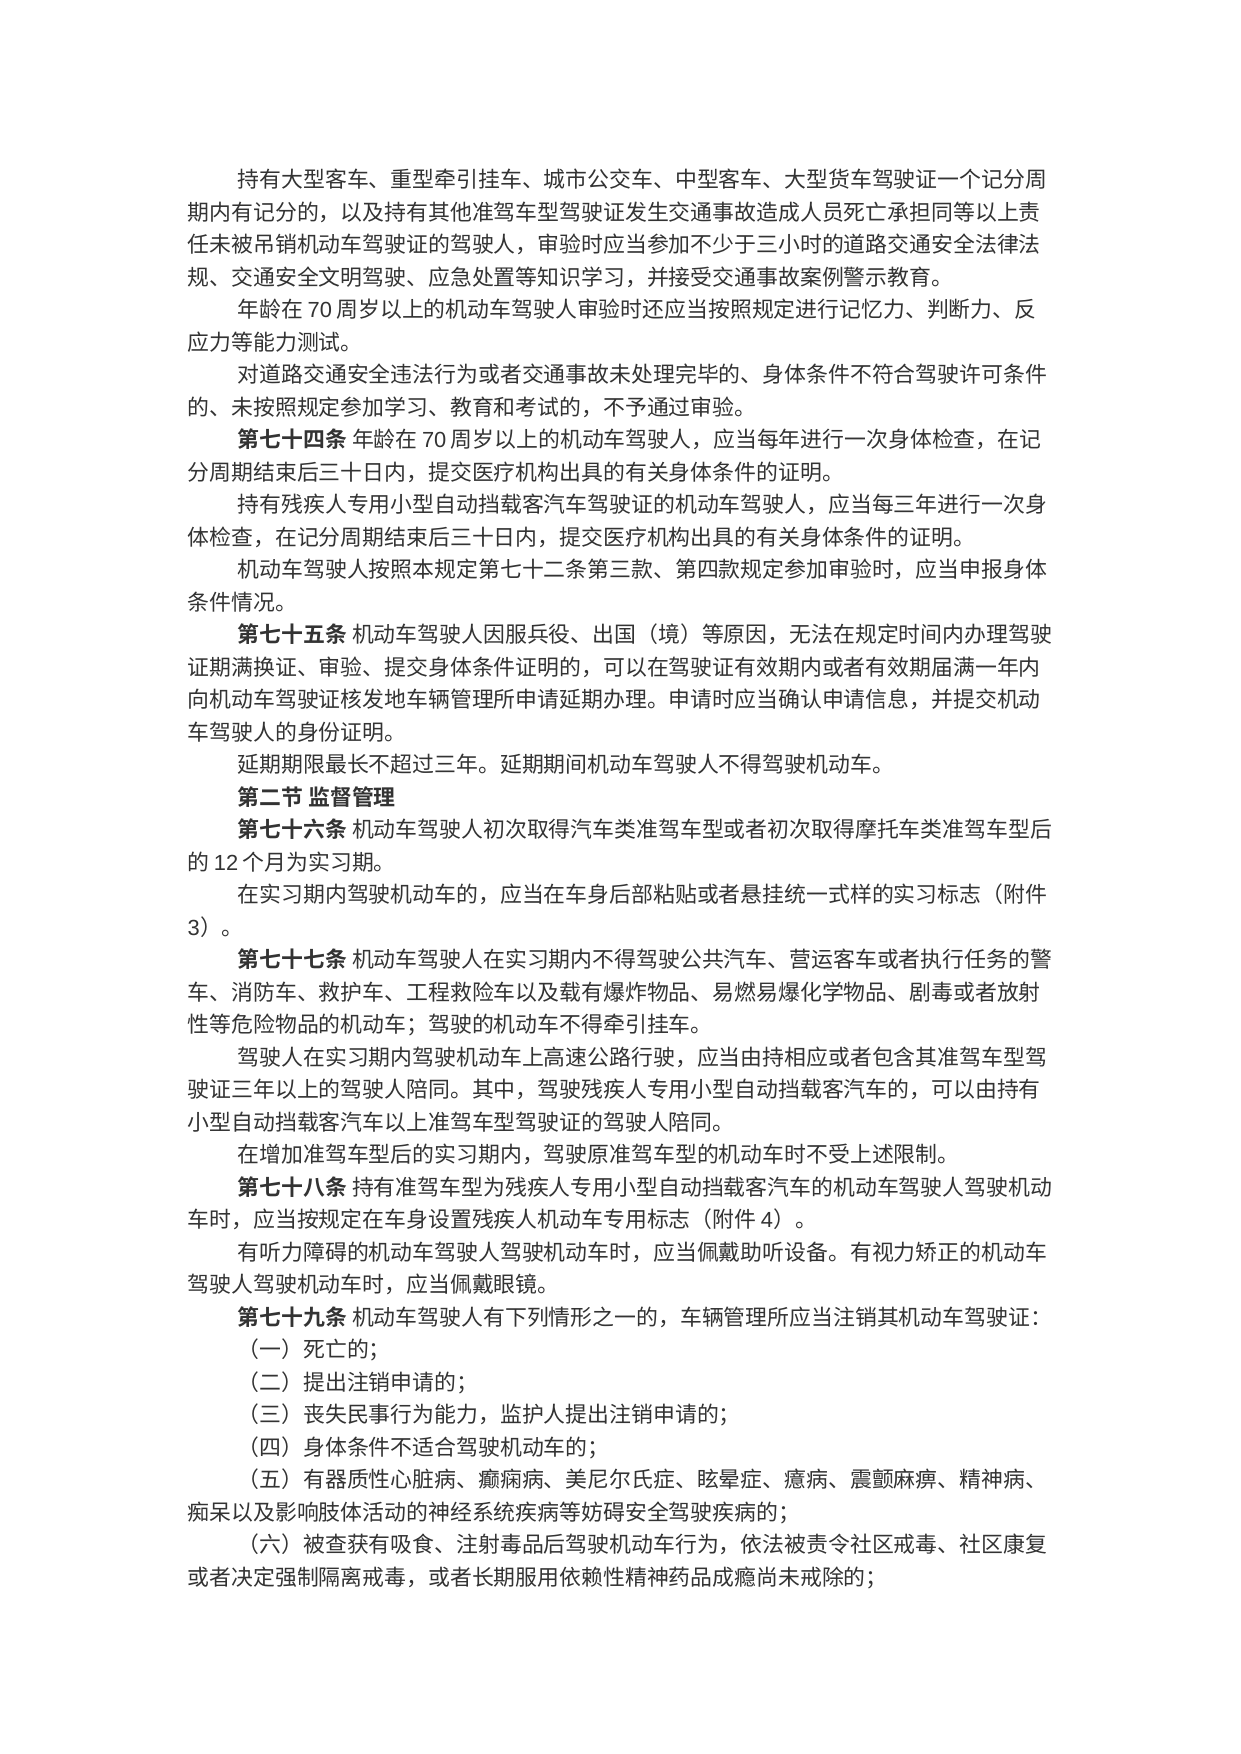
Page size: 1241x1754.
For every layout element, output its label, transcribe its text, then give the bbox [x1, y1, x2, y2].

text 第七十四条 年龄在70周岁以上的机动车驾驶人，应当每年进行一次身体检查，在记分周期结束后三十日内，提交医疗机构出具的有关身体条件的证明。 [187, 422, 1053, 487]
text 在实习期内驾驶机动车的，应当在车身后部粘贴或者悬挂统一式样的实习标志（附件3）。 [187, 877, 1053, 942]
text 第七十八条 持有准驾车型为残疾人专用小型自动挡载客汽车的机动车驾驶人驾驶机动车时，应当按规定在车身设置残疾人机动车专用标志（附件4）。 [187, 1169, 1053, 1234]
text 驾驶人在实习期内驾驶机动车上高速公路行驶，应当由持相应或者包含其准驾车型驾驶证三年以上的驾驶人陪同。其中，驾驶残疾人专用小型自动挡载客汽车的，可以由持有小型自动挡载客汽车以上准驾车型驾驶证的驾驶人陪同。 [187, 1039, 1053, 1137]
text 第二节 监督管理 [187, 779, 1053, 812]
text 对道路交通安全违法行为或者交通事故未处理完毕的、身体条件不符合驾驶许可条件的、未按照规定参加学习、教育和考试的，不予通过审验。 [187, 357, 1053, 422]
text 第七十五条 机动车驾驶人因服兵役、出国（境）等原因，无法在规定时间内办理驾驶证期满换证、审验、提交身体条件证明的，可以在驾驶证有效期内或者有效期届满一年内向机动车驾驶证核发地车辆管理所申请延期办理。申请时应当确认申请信息，并提交机动车驾驶人的身份证明。 [187, 617, 1053, 747]
text （四）身体条件不适合驾驶机动车的； [187, 1429, 1053, 1462]
text 持有大型客车、重型牵引挂车、城市公交车、中型客车、大型货车驾驶证一个记分周期内有记分的，以及持有其他准驾车型驾驶证发生交通事故造成人员死亡承担同等以上责任未被吊销机动车驾驶证的驾驶人，审验时应当参加不少于三小时的道路交通安全法律法规、交通安全文明驾驶、应急处置等知识学习，并接受交通事故案例警示教育。 [187, 162, 1053, 292]
text 机动车驾驶人按照本规定第七十二条第三款、第四款规定参加审验时，应当申报身体条件情况。 [187, 552, 1053, 617]
text 第七十九条 机动车驾驶人有下列情形之一的，车辆管理所应当注销其机动车驾驶证： [187, 1299, 1053, 1332]
text 延期期限最长不超过三年。延期期间机动车驾驶人不得驾驶机动车。 [187, 747, 1053, 779]
text 第七十六条 机动车驾驶人初次取得汽车类准驾车型或者初次取得摩托车类准驾车型后的12个月为实习期。 [187, 812, 1053, 877]
text 在增加准驾车型后的实习期内，驾驶原准驾车型的机动车时不受上述限制。 [187, 1137, 1053, 1169]
text （六）被查获有吸食、注射毒品后驾驶机动车行为，依法被责令社区戒毒、社区康复或者决定强制隔离戒毒，或者长期服用依赖性精神药品成瘾尚未戒除的； [187, 1527, 1053, 1592]
text 持有残疾人专用小型自动挡载客汽车驾驶证的机动车驾驶人，应当每三年进行一次身体检查，在记分周期结束后三十日内，提交医疗机构出具的有关身体条件的证明。 [187, 487, 1053, 552]
text 有听力障碍的机动车驾驶人驾驶机动车时，应当佩戴助听设备。有视力矫正的机动车驾驶人驾驶机动车时，应当佩戴眼镜。 [187, 1234, 1053, 1299]
text （三）丧失民事行为能力，监护人提出注销申请的； [187, 1397, 1053, 1429]
text 第七十七条 机动车驾驶人在实习期内不得驾驶公共汽车、营运客车或者执行任务的警车、消防车、救护车、工程救险车以及载有爆炸物品、易燃易爆化学物品、剧毒或者放射性等危险物品的机动车；驾驶的机动车不得牵引挂车。 [187, 942, 1053, 1039]
text （二）提出注销申请的； [187, 1364, 1053, 1397]
text 年龄在70周岁以上的机动车驾驶人审验时还应当按照规定进行记忆力、判断力、反应力等能力测试。 [187, 292, 1053, 357]
text （五）有器质性心脏病、癫痫病、美尼尔氏症、眩晕症、癔病、震颤麻痹、精神病、痴呆以及影响肢体活动的神经系统疾病等妨碍安全驾驶疾病的； [187, 1462, 1053, 1527]
text （一）死亡的； [187, 1332, 1053, 1364]
